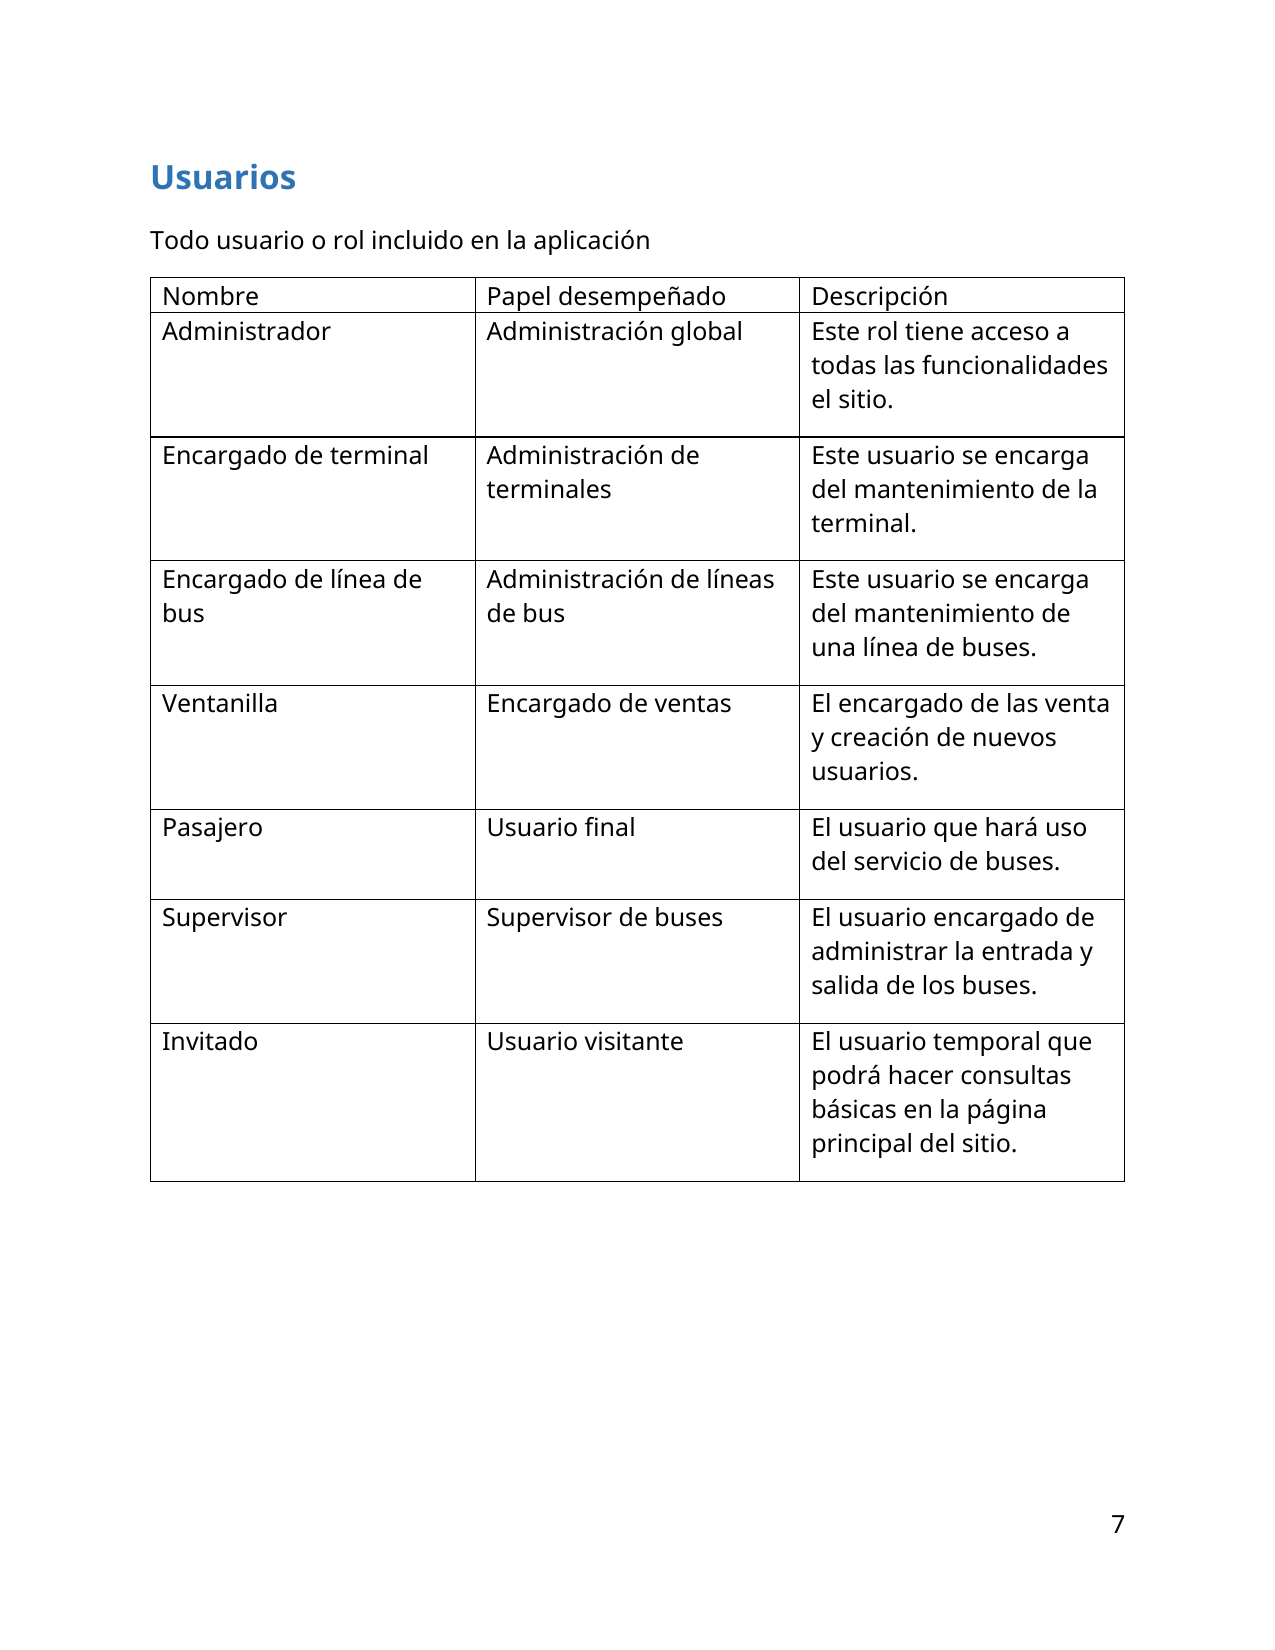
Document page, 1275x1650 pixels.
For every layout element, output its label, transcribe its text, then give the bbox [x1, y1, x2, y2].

table_cell El usuario temporal que podrá hacer consultas básicas en la página principal del sitio. [800, 1024, 1124, 1181]
table_cell Supervisor [151, 900, 475, 1023]
table_cell Encargado de línea de bus [151, 561, 475, 684]
table_header Descripción [800, 278, 1124, 312]
table_cell Este usuario se encarga del mantenimiento de la terminal. [800, 438, 1124, 560]
table_cell Este rol tiene acceso a todas las funcionalidades el sitio. [800, 313, 1124, 436]
table_cell Encargado de ventas [476, 686, 799, 808]
table_cell Administrador [151, 313, 475, 436]
table_cell El usuario encargado de administrar la entrada y salida de los buses. [800, 900, 1124, 1023]
table_cell Usuario final [476, 810, 799, 898]
table_header Papel desempeñado [476, 278, 799, 312]
table_header Nombre [151, 278, 475, 312]
table_cell Ventanilla [151, 686, 475, 808]
subtitle Usuarios [150, 154, 1125, 199]
table_cell Invitado [151, 1024, 475, 1181]
table_cell Administración global [476, 313, 799, 436]
table_cell El usuario que hará uso del servicio de buses. [800, 810, 1124, 898]
text Todo usuario o rol incluido en la aplicación [150, 222, 1125, 256]
table_cell Pasajero [151, 810, 475, 898]
table_cell Administración de líneas de bus [476, 561, 799, 684]
table_cell Encargado de terminal [151, 438, 475, 560]
table_cell Supervisor de buses [476, 900, 799, 1023]
table_cell Este usuario se encarga del mantenimiento de una línea de buses. [800, 561, 1124, 684]
table_cell El encargado de las venta y creación de nuevos usuarios. [800, 686, 1124, 808]
table_cell Administración de terminales [476, 438, 799, 560]
table_cell Usuario visitante [476, 1024, 799, 1181]
